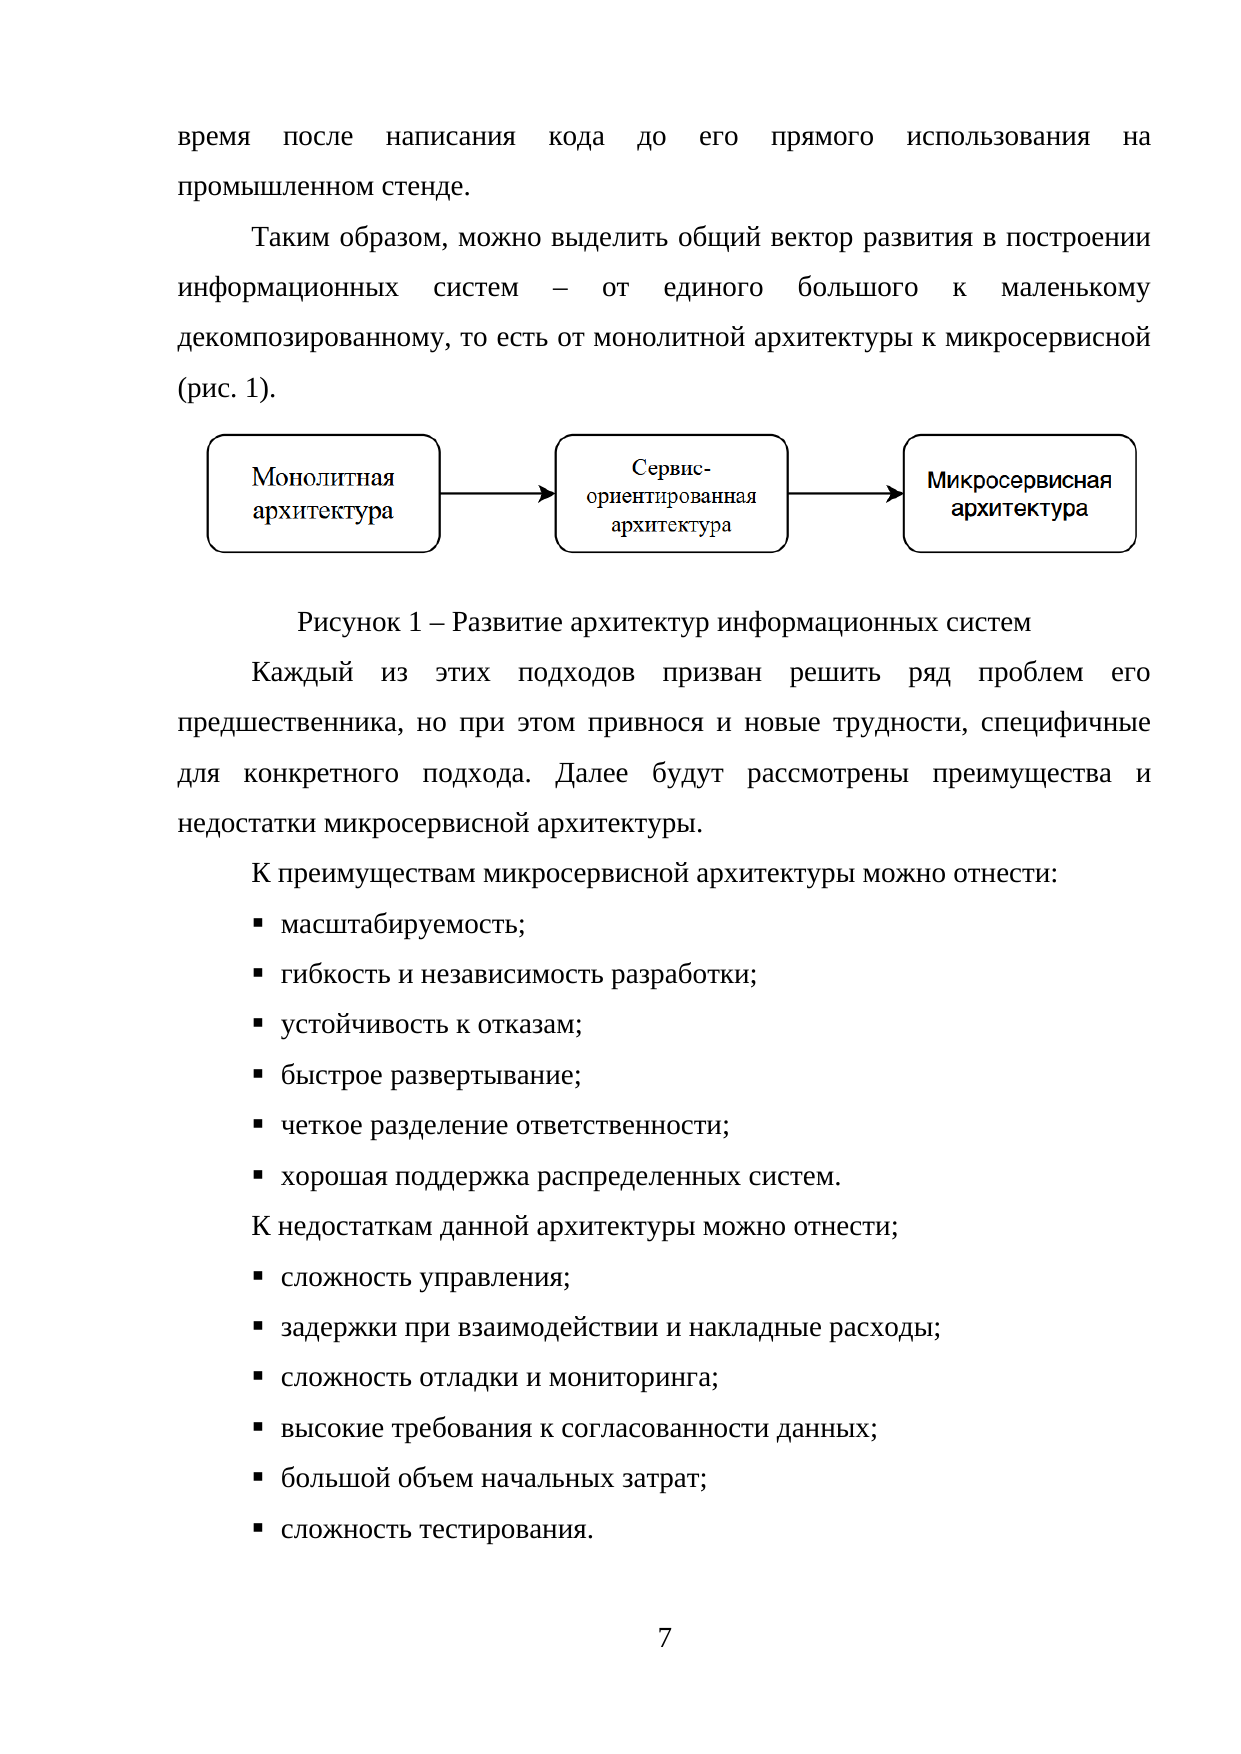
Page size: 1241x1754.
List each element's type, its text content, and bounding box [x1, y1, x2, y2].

list масштабируемость; [177, 906, 1152, 939]
text Каждый из этих подходов призван решить ряд проблем его предшественника, но при этом привнося и новые трудности, специфичные для конкретного подхода. Далее будут рассмотрены преимущества и недостатки микросервисной архитектуры. [177, 654, 1152, 839]
list сложность отладки и мониторинга; [177, 1359, 1152, 1393]
text К недостаткам данной архитектуры можно отнести; [251, 1208, 1152, 1242]
text Таким образом, можно выделить общий вектор развития в построении информационных систем – от единого большого к маленькому декомпозированному, то есть от монолитной архитектуры к микросервисной (рис. 1). [177, 219, 1152, 403]
list задержки при взаимодействии и накладные расходы; [177, 1309, 1152, 1343]
picture [185, 420, 1160, 571]
list высокие требования к согласованности данных; [177, 1410, 1152, 1443]
list устойчивость к отказам; [177, 1007, 1152, 1040]
list гибкость и независимость разработки; [177, 956, 1152, 990]
text К преимуществам микросервисной архитектуры можно отнести: [177, 856, 1152, 889]
list сложность управления; [177, 1259, 1152, 1292]
list сложность тестирования. [177, 1511, 1152, 1544]
list большой объем начальных затрат; [177, 1460, 1152, 1494]
list хорошая поддержка распределенных систем. [177, 1158, 1152, 1192]
list четкое разделение ответственности; [177, 1107, 1152, 1141]
list быстрое развертывание; [177, 1057, 1152, 1091]
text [177, 118, 1152, 202]
